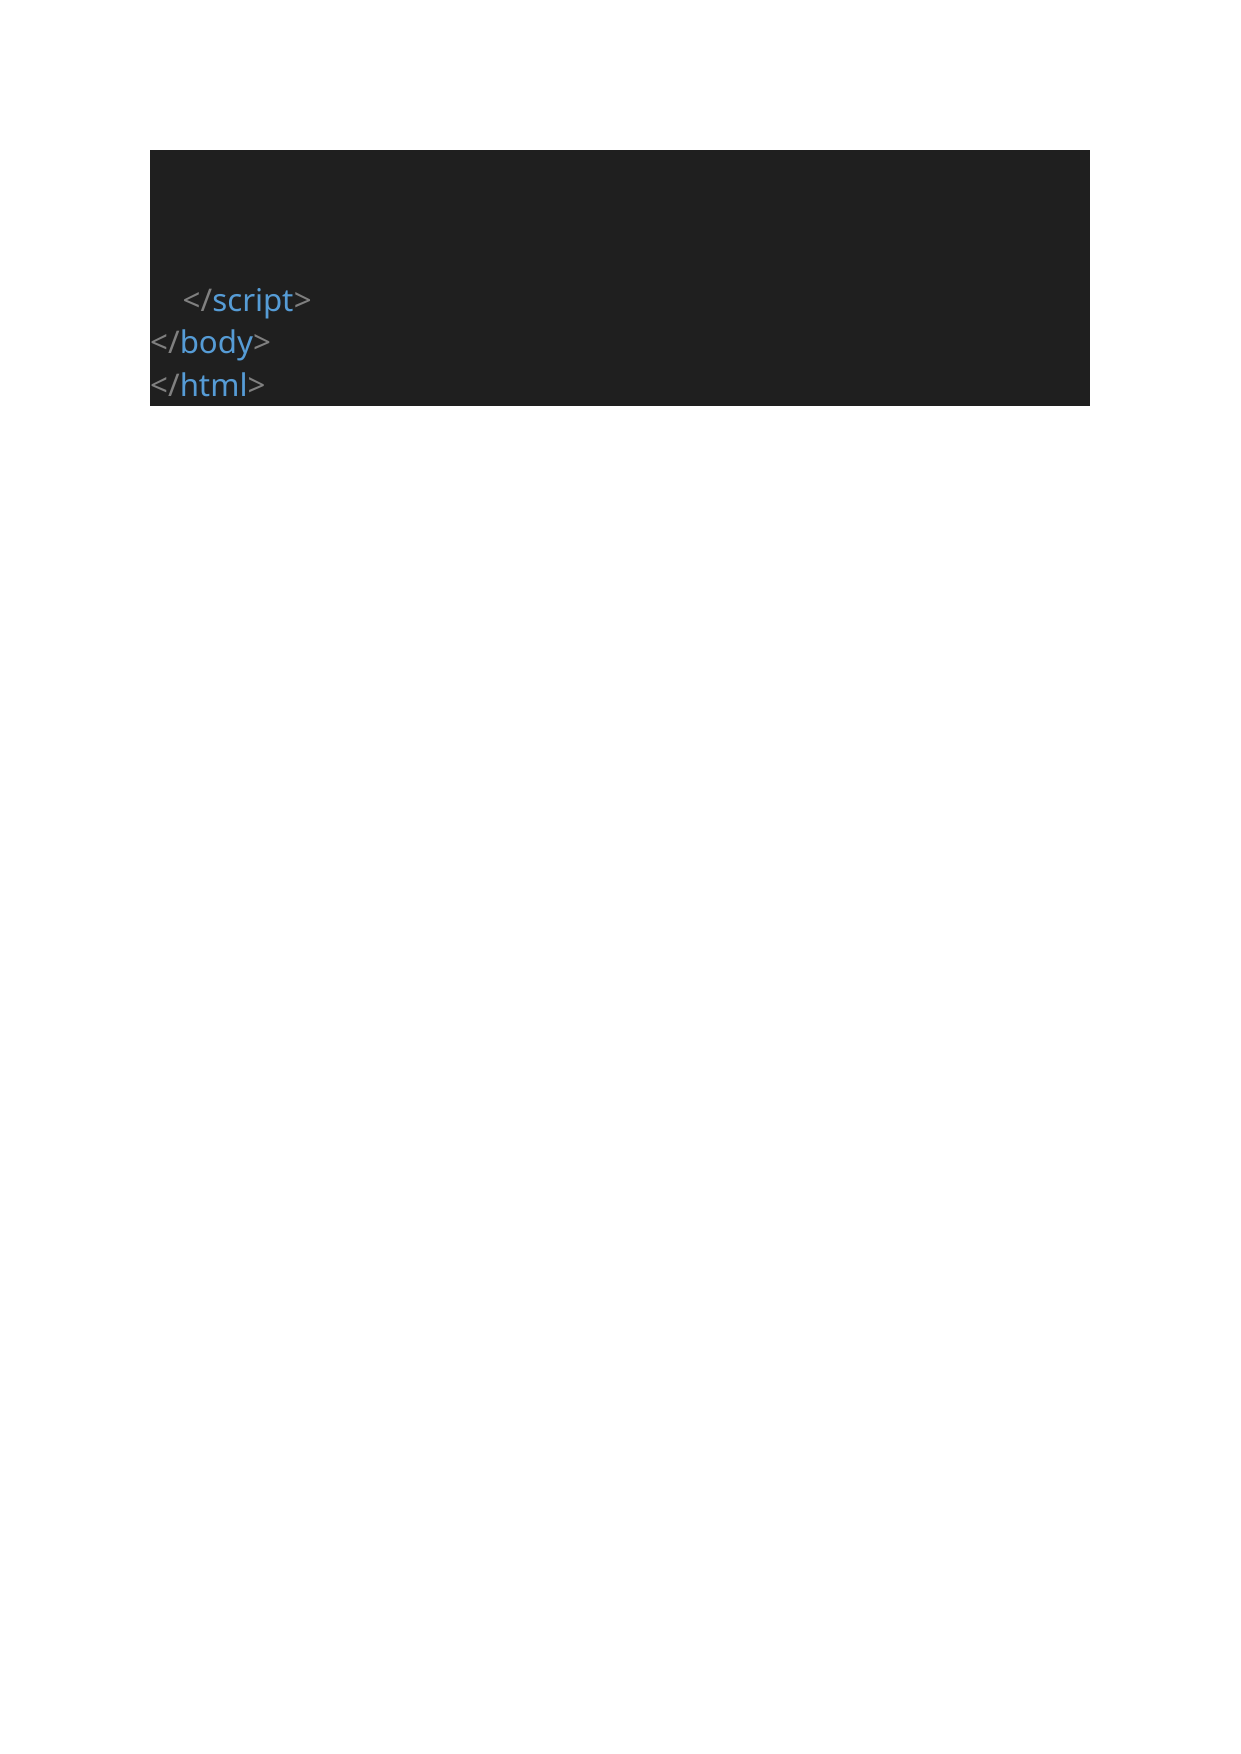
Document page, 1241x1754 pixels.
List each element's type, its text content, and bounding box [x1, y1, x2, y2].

text </script> [150, 278, 1090, 320]
text </html> [150, 363, 1090, 406]
text </body> [150, 320, 1090, 363]
